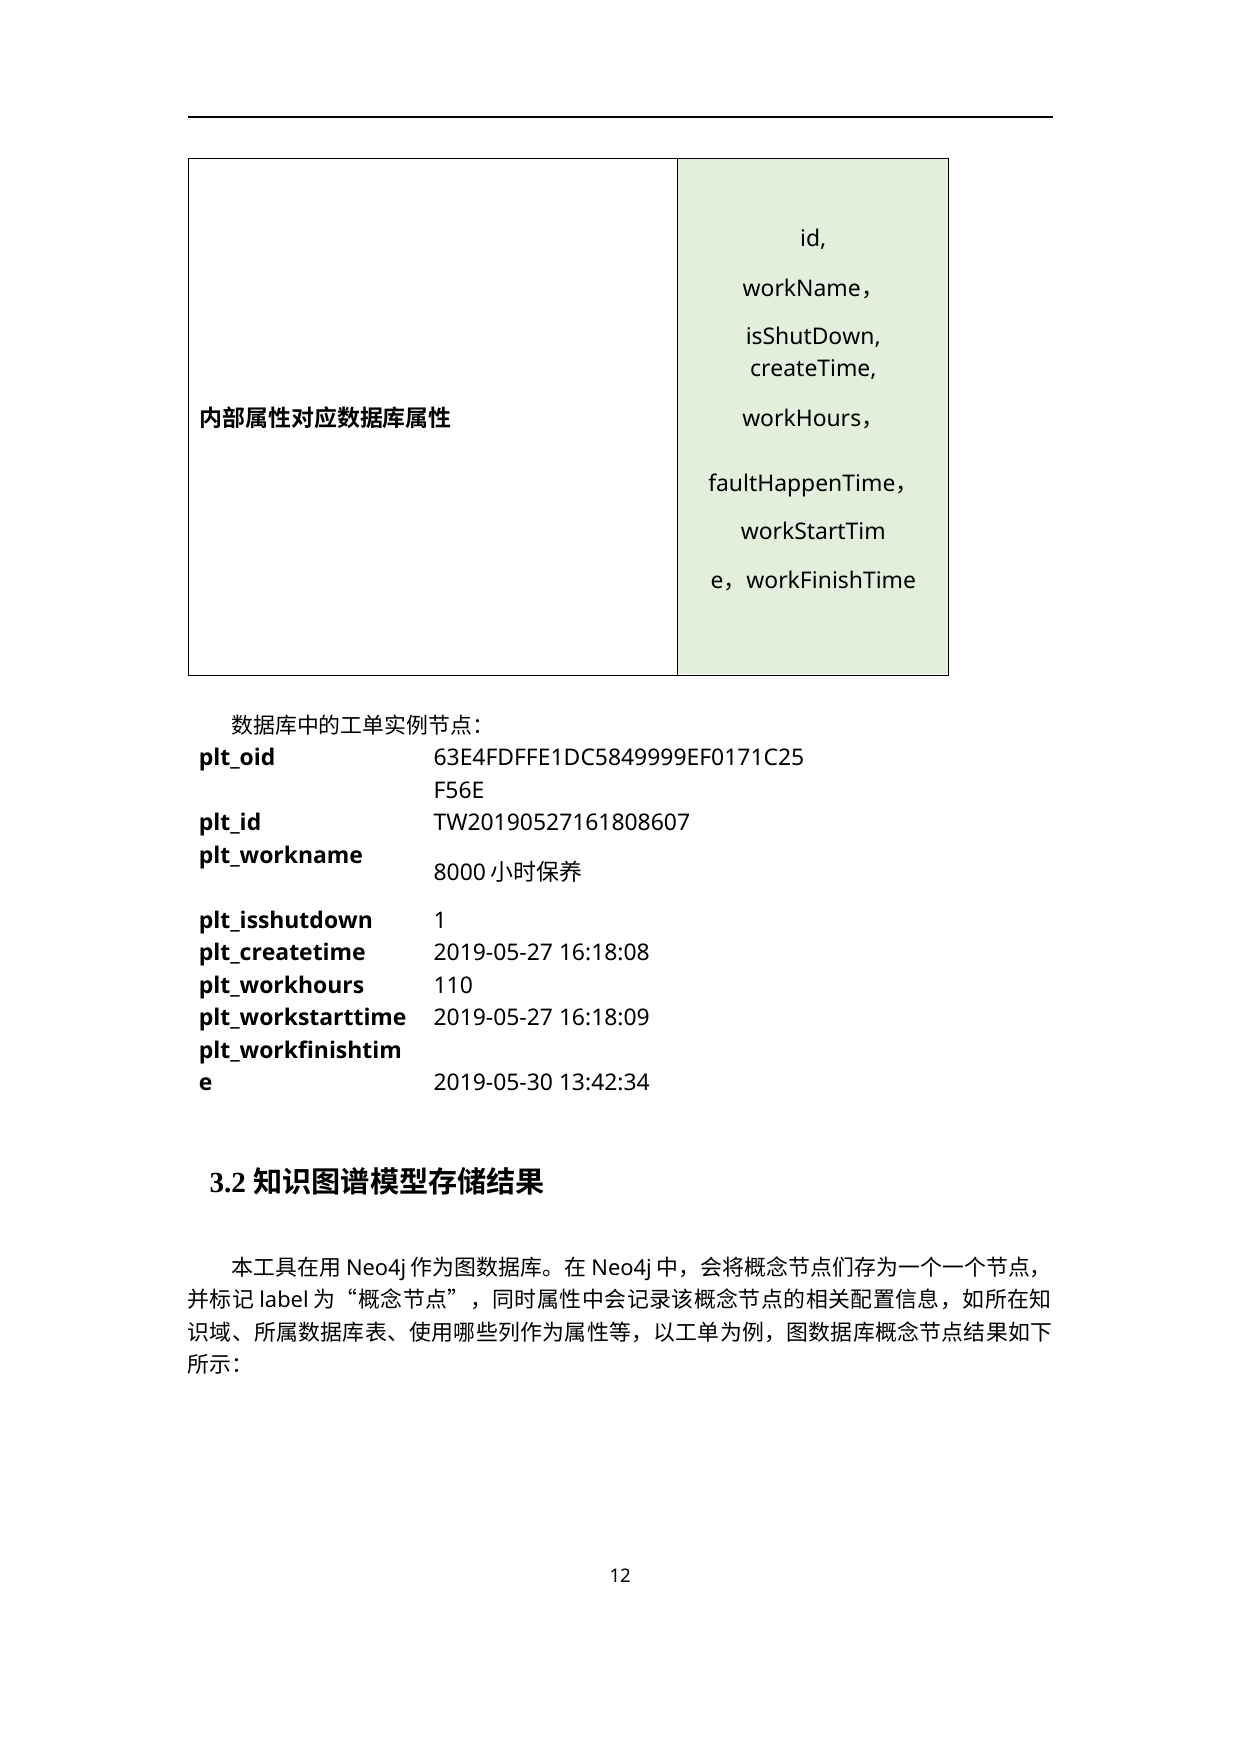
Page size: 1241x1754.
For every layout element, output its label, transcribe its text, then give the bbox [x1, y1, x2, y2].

table_cell id, workName， isShutDown, createTime, workHours， faultHappenTime， workStartTime，workFinishTime [678, 159, 948, 674]
table_header 63E4FDFFE1DC5849999EF0171C25F56E [422, 741, 822, 806]
table_cell plt_createtime [188, 936, 422, 968]
text 数据库中的工单实例节点： [187, 708, 1053, 741]
table_cell 内部属性对应数据库属性 [189, 159, 677, 674]
table_header plt_oid [188, 741, 422, 806]
table_cell 2019-05-30 13:42:34 [422, 1033, 822, 1098]
table_cell plt_workstarttime [188, 1001, 422, 1033]
subtitle 知识图谱模型存储结果 [209, 1147, 1031, 1212]
table_cell plt_workhours [188, 968, 422, 1001]
table_cell TW20190527161808607 [422, 806, 822, 838]
table_cell plt_workfinishtime [188, 1033, 422, 1098]
table_cell 8000小时保养 [422, 838, 822, 903]
table_cell plt_id [188, 806, 422, 838]
table_cell 1 [422, 903, 822, 936]
table_cell 2019-05-27 16:18:08 [422, 936, 822, 968]
text 本工具在用Neo4j作为图数据库。在Neo4j中，会将概念节点们存为一个一个节点，并标记label为“概念节点”，同时属性中会记录该概念节点的相关配置信息，如所在知识域、所属数据库表、使用哪些列作为属性等，以工单为例，图数据库概念节点结果如下所示： [187, 1249, 1053, 1379]
table_cell 2019-05-27 16:18:09 [422, 1001, 822, 1033]
table_cell plt_isshutdown [188, 903, 422, 936]
table_cell 110 [422, 968, 822, 1001]
table_cell plt_workname [188, 838, 422, 903]
